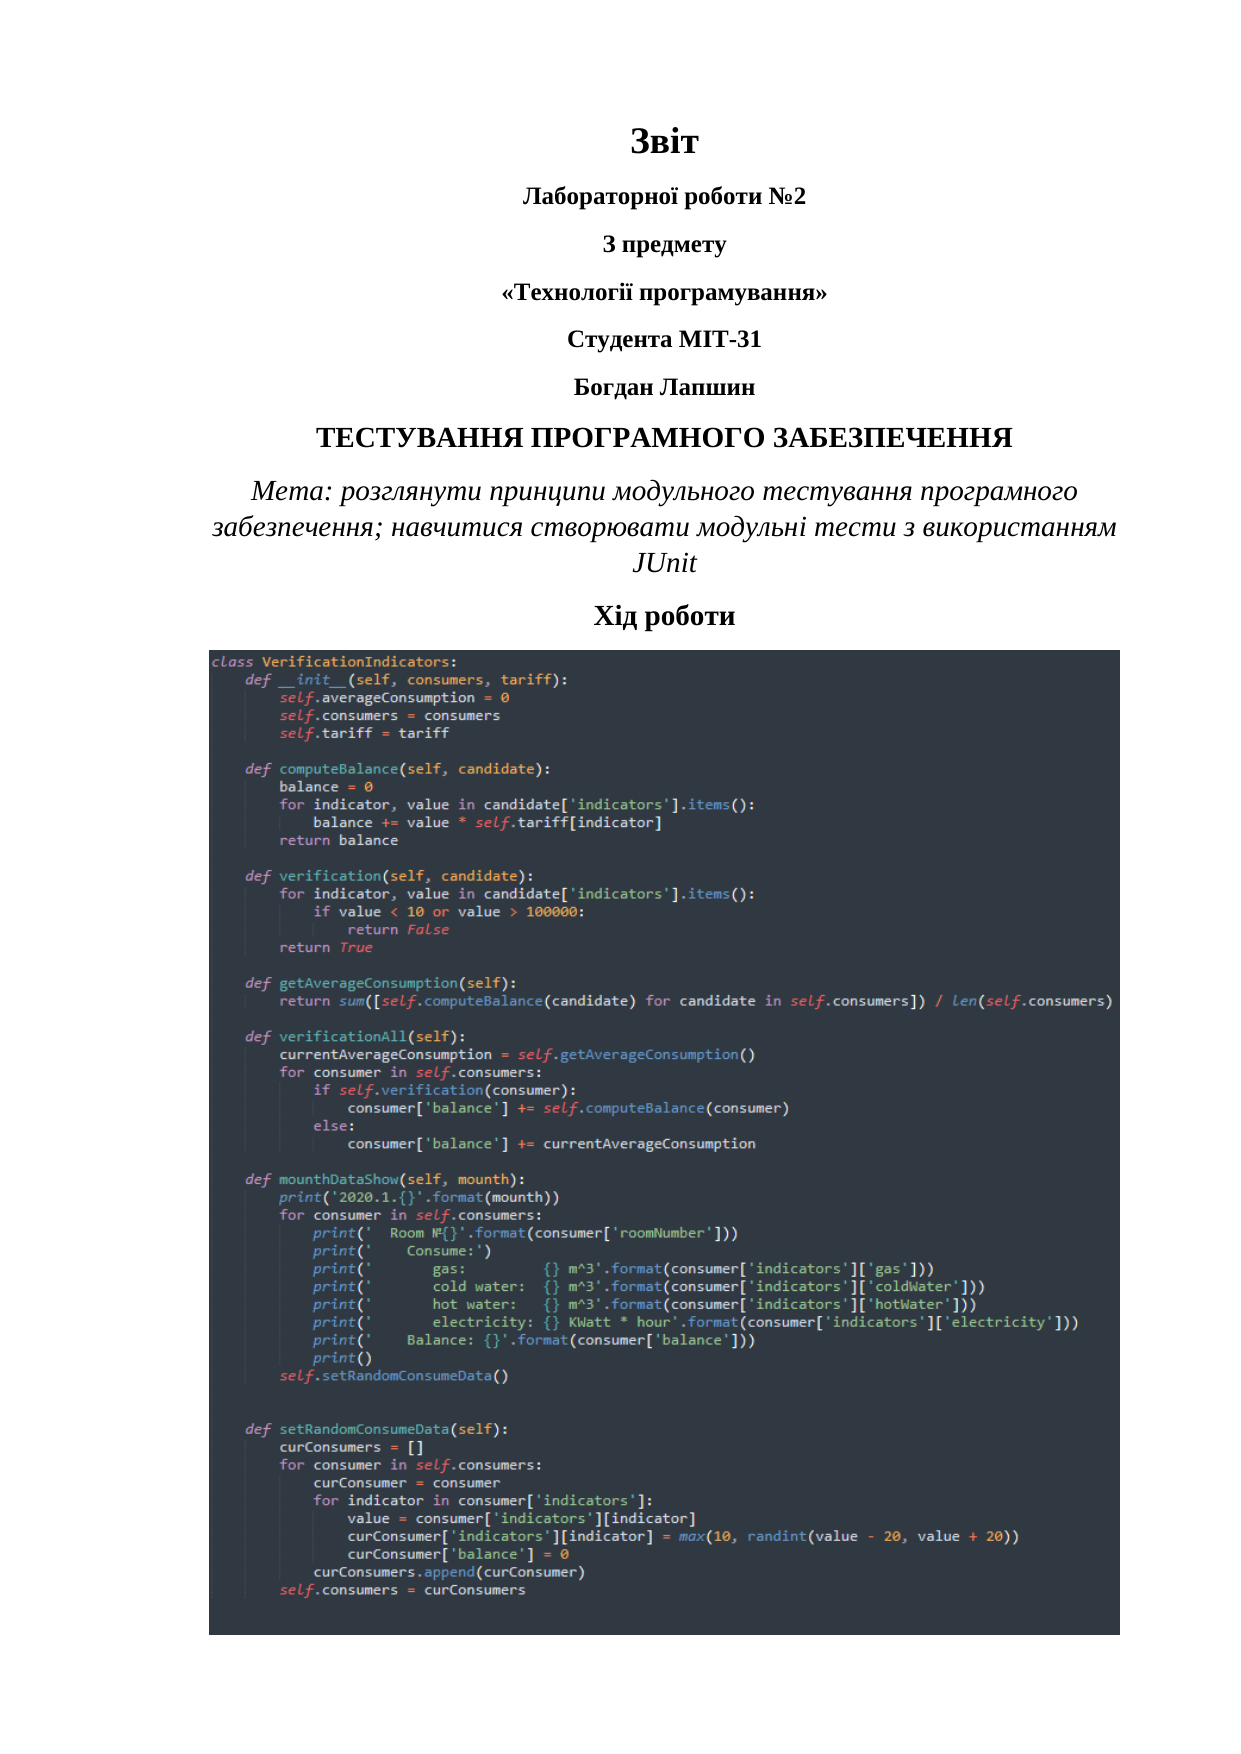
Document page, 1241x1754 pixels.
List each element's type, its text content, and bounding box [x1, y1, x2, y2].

text Хід роботи [177, 598, 1152, 631]
text Лабораторної роботи №2 [177, 181, 1152, 210]
text Студента МІТ-31 [177, 324, 1152, 353]
text Звіт [177, 118, 1152, 161]
text Богдан Лапшин [177, 372, 1152, 401]
text Мета: розглянути принципи модульного тестування програмного забезпечення; навчитися створювати модульні тести з використанням JUnit [177, 473, 1152, 578]
text З предмету [177, 229, 1152, 258]
text «Технології програмування» [177, 277, 1152, 306]
picture [209, 650, 1120, 1635]
text ТЕСТУВАННЯ ПРОГРАМНОГО ЗАБЕЗПЕЧЕННЯ [177, 420, 1152, 453]
